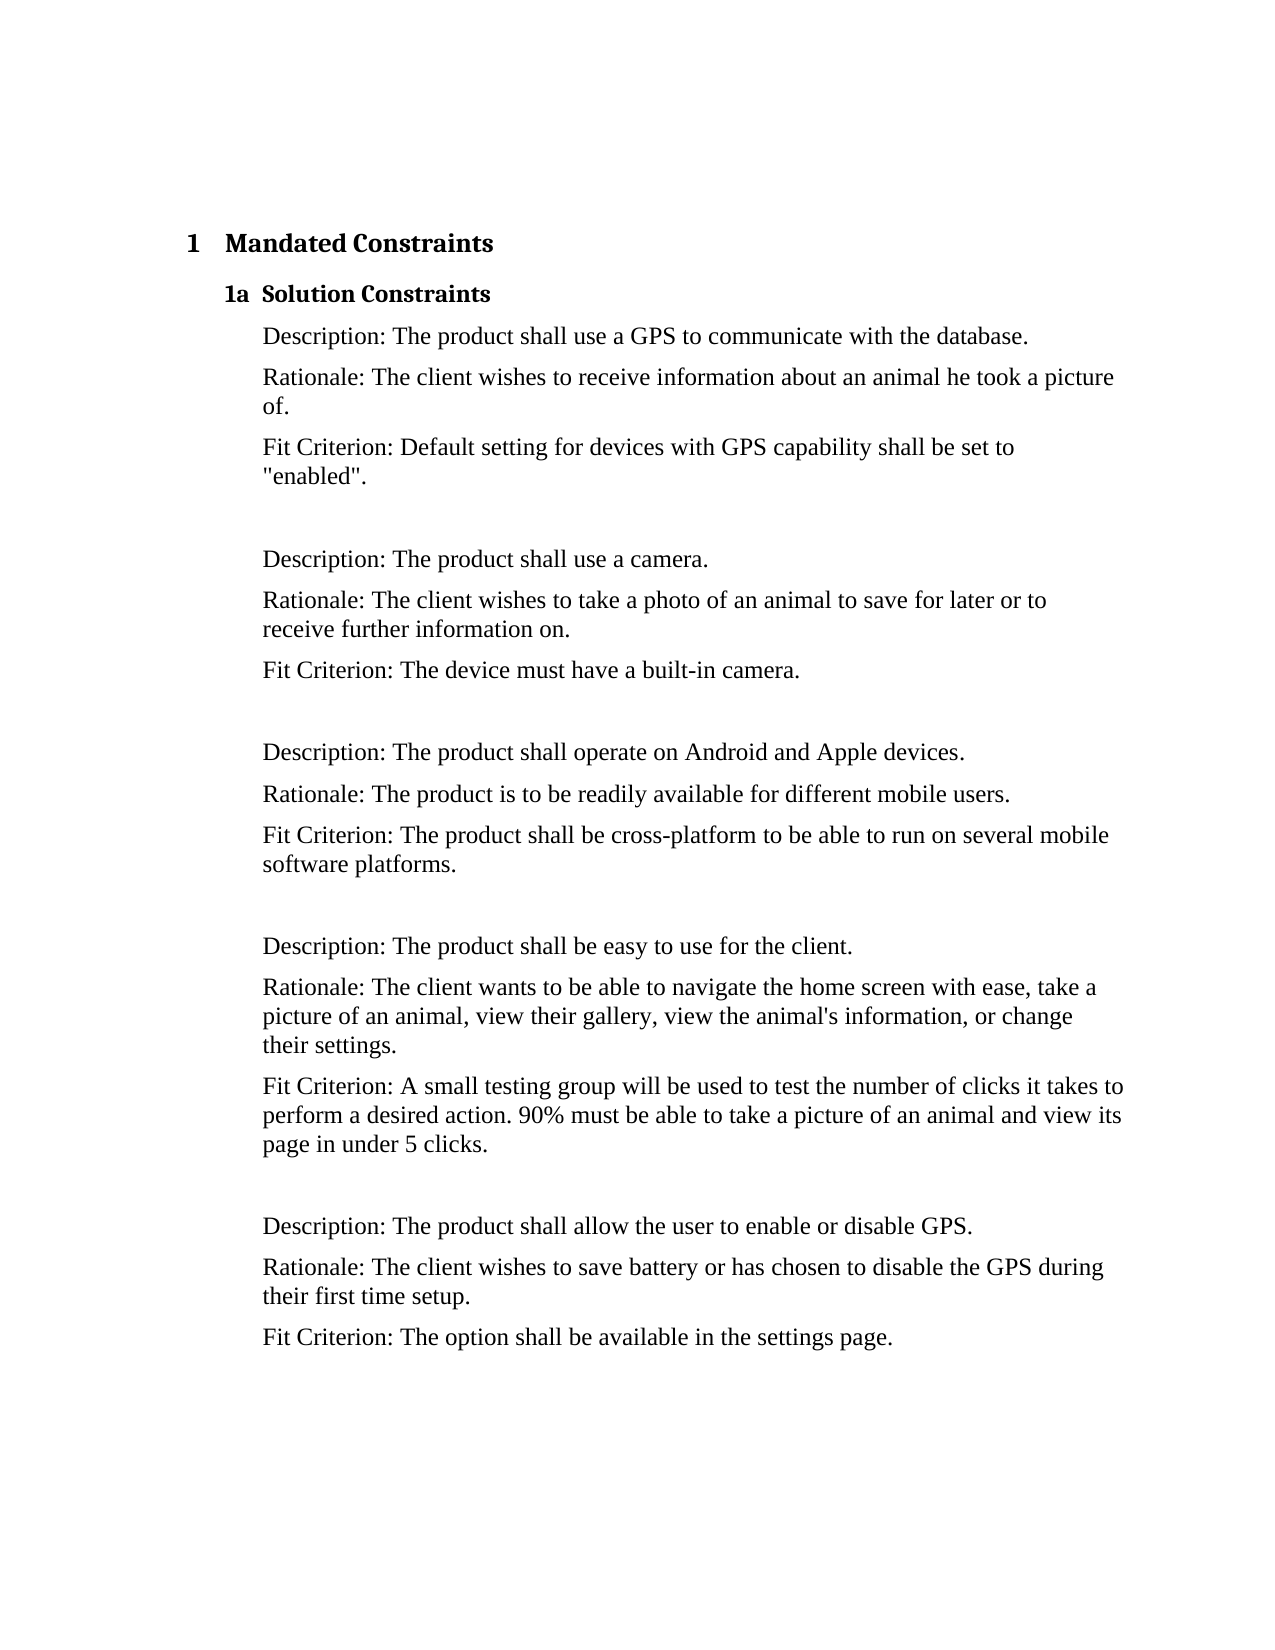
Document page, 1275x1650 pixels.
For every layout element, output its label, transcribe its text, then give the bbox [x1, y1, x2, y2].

text Description: The product shall use a camera. [262, 544, 1125, 572]
text Fit Criterion: The device must have a built-in camera. [262, 655, 1125, 684]
subtitle Solution Constraints [225, 280, 1125, 309]
text Description: The product shall use a GPS to communicate with the database. [262, 321, 1125, 350]
text Fit Criterion: Default setting for devices with GPS capability shall be set to "enabled". [262, 432, 1125, 490]
subtitle Mandated Constraints [187, 228, 1125, 259]
text Description: The product shall be easy to use for the client. [262, 931, 1125, 960]
text Rationale: The client wishes to take a photo of an animal to save for later or to receive further information on. [262, 585, 1125, 642]
text Rationale: The client wants to be able to navigate the home screen with ease, take a picture of an animal, view their gallery, view the animal's information, or change their settings. [262, 972, 1125, 1059]
text Description: The product shall operate on Android and Apple devices. [262, 737, 1125, 766]
text Description: The product shall allow the user to enable or disable GPS. [262, 1211, 1125, 1240]
text Fit Criterion: A small testing group will be used to test the number of clicks it takes to perform a desired action. 90% must be able to take a picture of an animal and view its page in under 5 clicks. [262, 1071, 1125, 1157]
text Fit Criterion: The product shall be cross-platform to be able to run on several mobile software platforms. [262, 820, 1125, 877]
text Fit Criterion: The option shall be available in the settings page. [262, 1322, 1125, 1351]
text Rationale: The product is to be readily available for different mobile users. [262, 779, 1125, 807]
text Rationale: The client wishes to save battery or has chosen to disable the GPS during their first time setup. [262, 1252, 1125, 1310]
text Rationale: The client wishes to receive information about an animal he took a picture of. [262, 362, 1125, 420]
